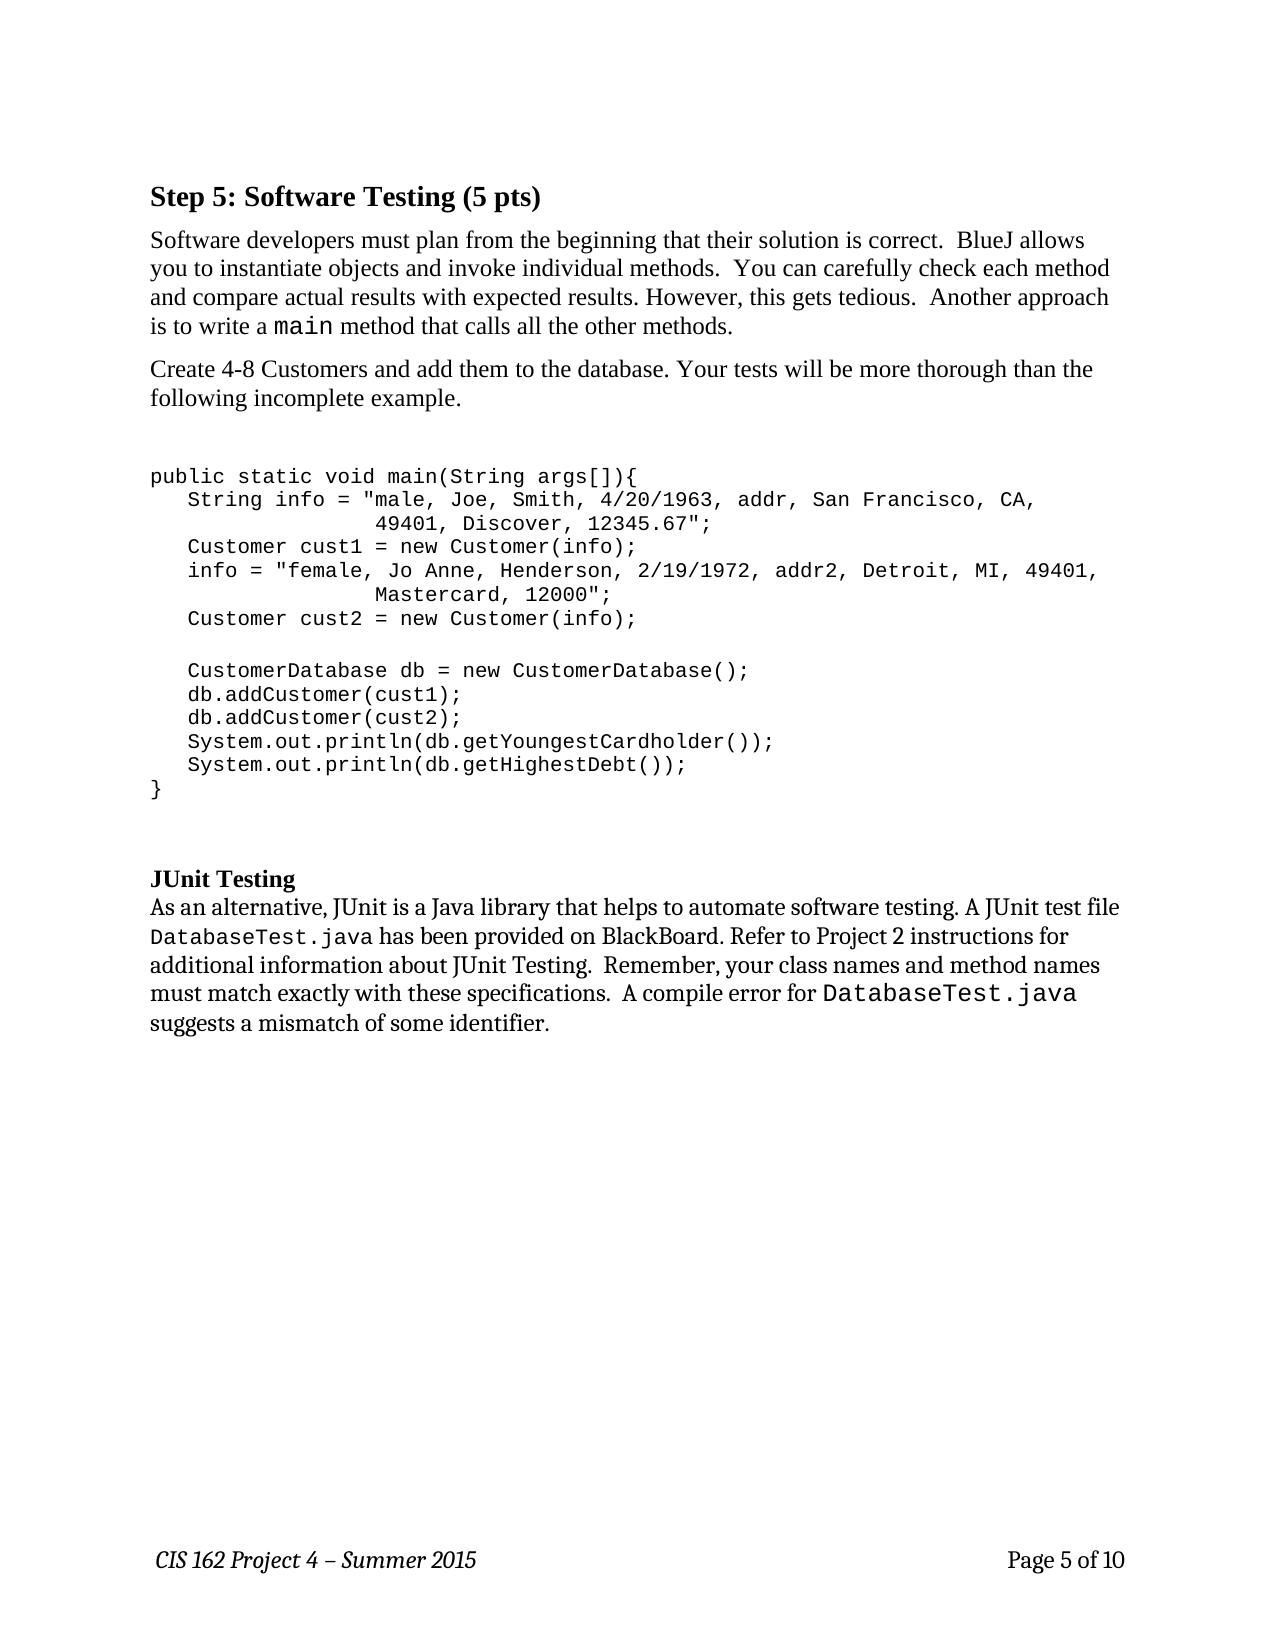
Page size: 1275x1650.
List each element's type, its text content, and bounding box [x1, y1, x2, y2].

text String info = "male, Joe, Smith, 4/20/1963, addr, San Francisco, CA, 49401, Discover, 12345.67"; [150, 489, 1125, 537]
text } [150, 778, 1125, 802]
text public static void main(String args[]){ [150, 466, 1125, 489]
text info = "female, Jo Anne, Henderson, 2/19/1972, addr2, Detroit, MI, 49401, Mastercard, 12000"; [150, 560, 1125, 607]
text CustomerDatabase db = new CustomerDatabase(); [150, 660, 1125, 683]
text Step 5: Software Testing (5 pts) [150, 179, 1125, 212]
text db.addCustomer(cust2); [150, 707, 1125, 731]
text Create 4-8 Customers and add them to the database. Your tests will be more thorough than the following incomplete example. [150, 354, 1125, 412]
text db.addCustomer(cust1); [150, 683, 1125, 707]
text System.out.println(db.getHighestDebt()); [150, 754, 1125, 778]
text Customer cust1 = new Customer(info); [150, 537, 1125, 560]
text Software developers must plan from the beginning that their solution is correct. BlueJ allows you to instantiate objects and invoke individual methods. You can carefully check each method and compare actual results with expected results. However, this gets tedious. Another approach is to write a main method that calls all the other methods. [150, 225, 1125, 342]
text System.out.println(db.getYoungestCardholder()); [150, 731, 1125, 754]
text As an alternative, JUnit is a Java library that helps to automate software testing. A JUnit test file DatabaseTest.java has been provided on BlackBoard. Refer to Project 2 instructions for additional information about JUnit Testing. Remember, your class names and method names must match exactly with these specifications. A compile error for DatabaseTest.java suggests a mismatch of some identifier. [150, 893, 1125, 1038]
text JUnit Testing [150, 864, 1125, 893]
text Customer cust2 = new Customer(info); [150, 607, 1125, 631]
